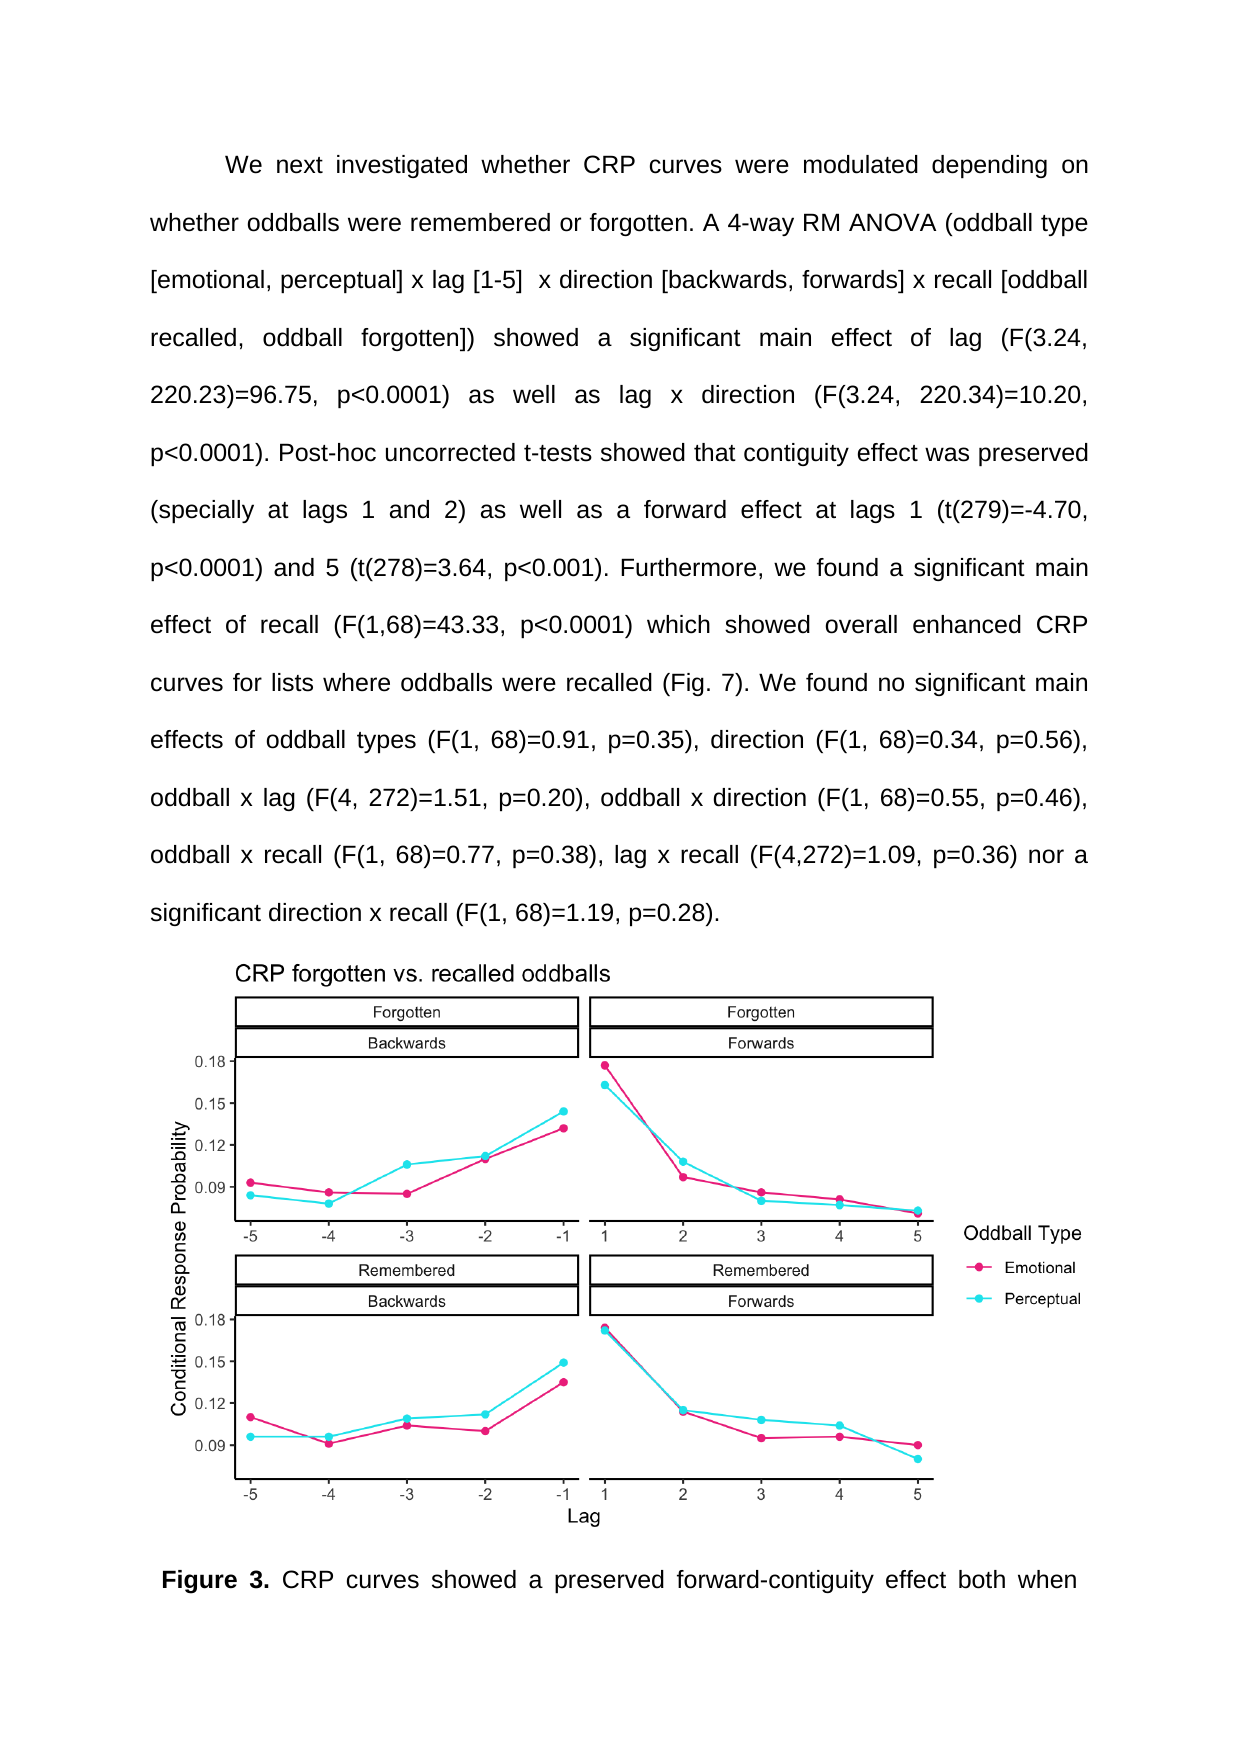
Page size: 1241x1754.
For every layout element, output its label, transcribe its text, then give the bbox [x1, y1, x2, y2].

picture [161, 955, 1091, 1536]
table_header [150, 955, 1090, 1564]
text We next investigated whether CRP curves were modulated depending on whether oddballs were remembered or forgotten. A 4-way RM ANOVA (oddball type [emotional, perceptual] x lag [1-5] x direction [backwards, forwards] x recall [oddball recalled, oddball forgotten]) showed a significant main effect of lag (F(3.24, 220.23)=96.75, p<0.0001) as well as lag x direction (F(3.24, 220.34)=10.20, p<0.0001). Post-hoc uncorrected t-tests showed that contiguity effect was preserved (specially at lags 1 and 2) as well as a forward effect at lags 1 (t(279)=-4.70, p<0.0001) and 5 (t(278)=3.64, p<0.001). Furthermore, we found a significant main effect of recall (F(1,68)=43.33, p<0.0001) which showed overall enhanced CRP curves for lists where oddballs were recalled (Fig. 7). We found no significant main effects of oddball types (F(1, 68)=0.91, p=0.35), direction (F(1, 68)=0.34, p=0.56), oddball x lag (F(4, 272)=1.51, p=0.20), oddball x direction (F(1, 68)=0.55, p=0.46), oddball x recall (F(1, 68)=0.77, p=0.38), lag x recall (F(4,272)=1.09, p=0.36) nor a significant direction x recall (F(1, 68)=1.19, p=0.28). [150, 150, 1090, 926]
